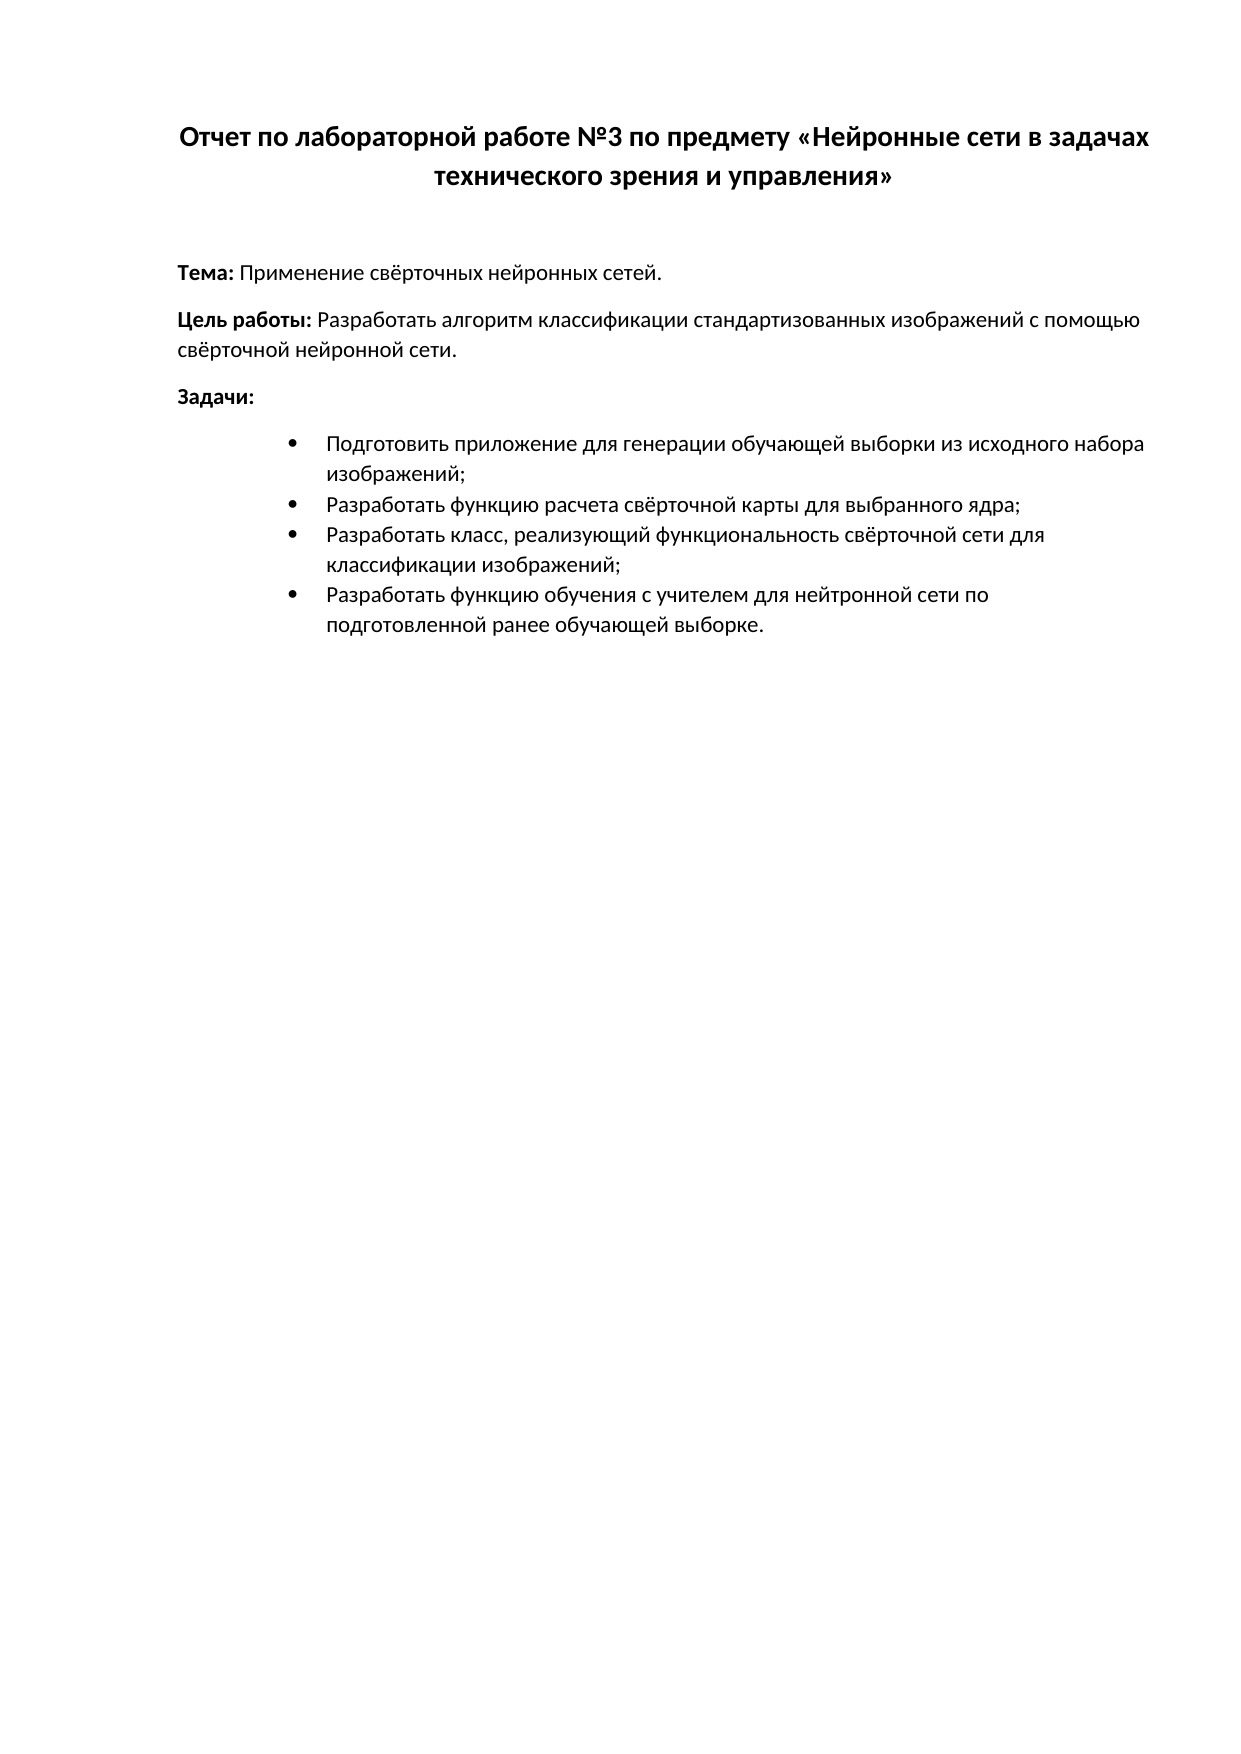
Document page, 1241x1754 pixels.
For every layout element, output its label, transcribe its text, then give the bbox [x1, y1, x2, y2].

text Задачи: [177, 382, 1152, 411]
list Разработать класс, реализующий функциональность свёрточной сети для классификации изображений; [288, 520, 1152, 578]
text Отчет по лабораторной работе №3 по предмету «Нейронные сети в задачах технического зрения и управления» [177, 118, 1152, 192]
text Цель работы: Разработать алгоритм классификации стандартизованных изображений с помощью свёрточной нейронной сети. [177, 305, 1152, 364]
list Разработать функцию расчета свёрточной карты для выбранного ядра; [288, 490, 1152, 518]
text Тема: Применение свёрточных нейронных сетей. [177, 258, 1152, 287]
list Разработать функцию обучения с учителем для нейтронной сети по подготовленной ранее обучающей выборке. [288, 580, 1152, 639]
list Подготовить приложение для генерации обучающей выборки из исходного набора изображений; [288, 429, 1152, 488]
